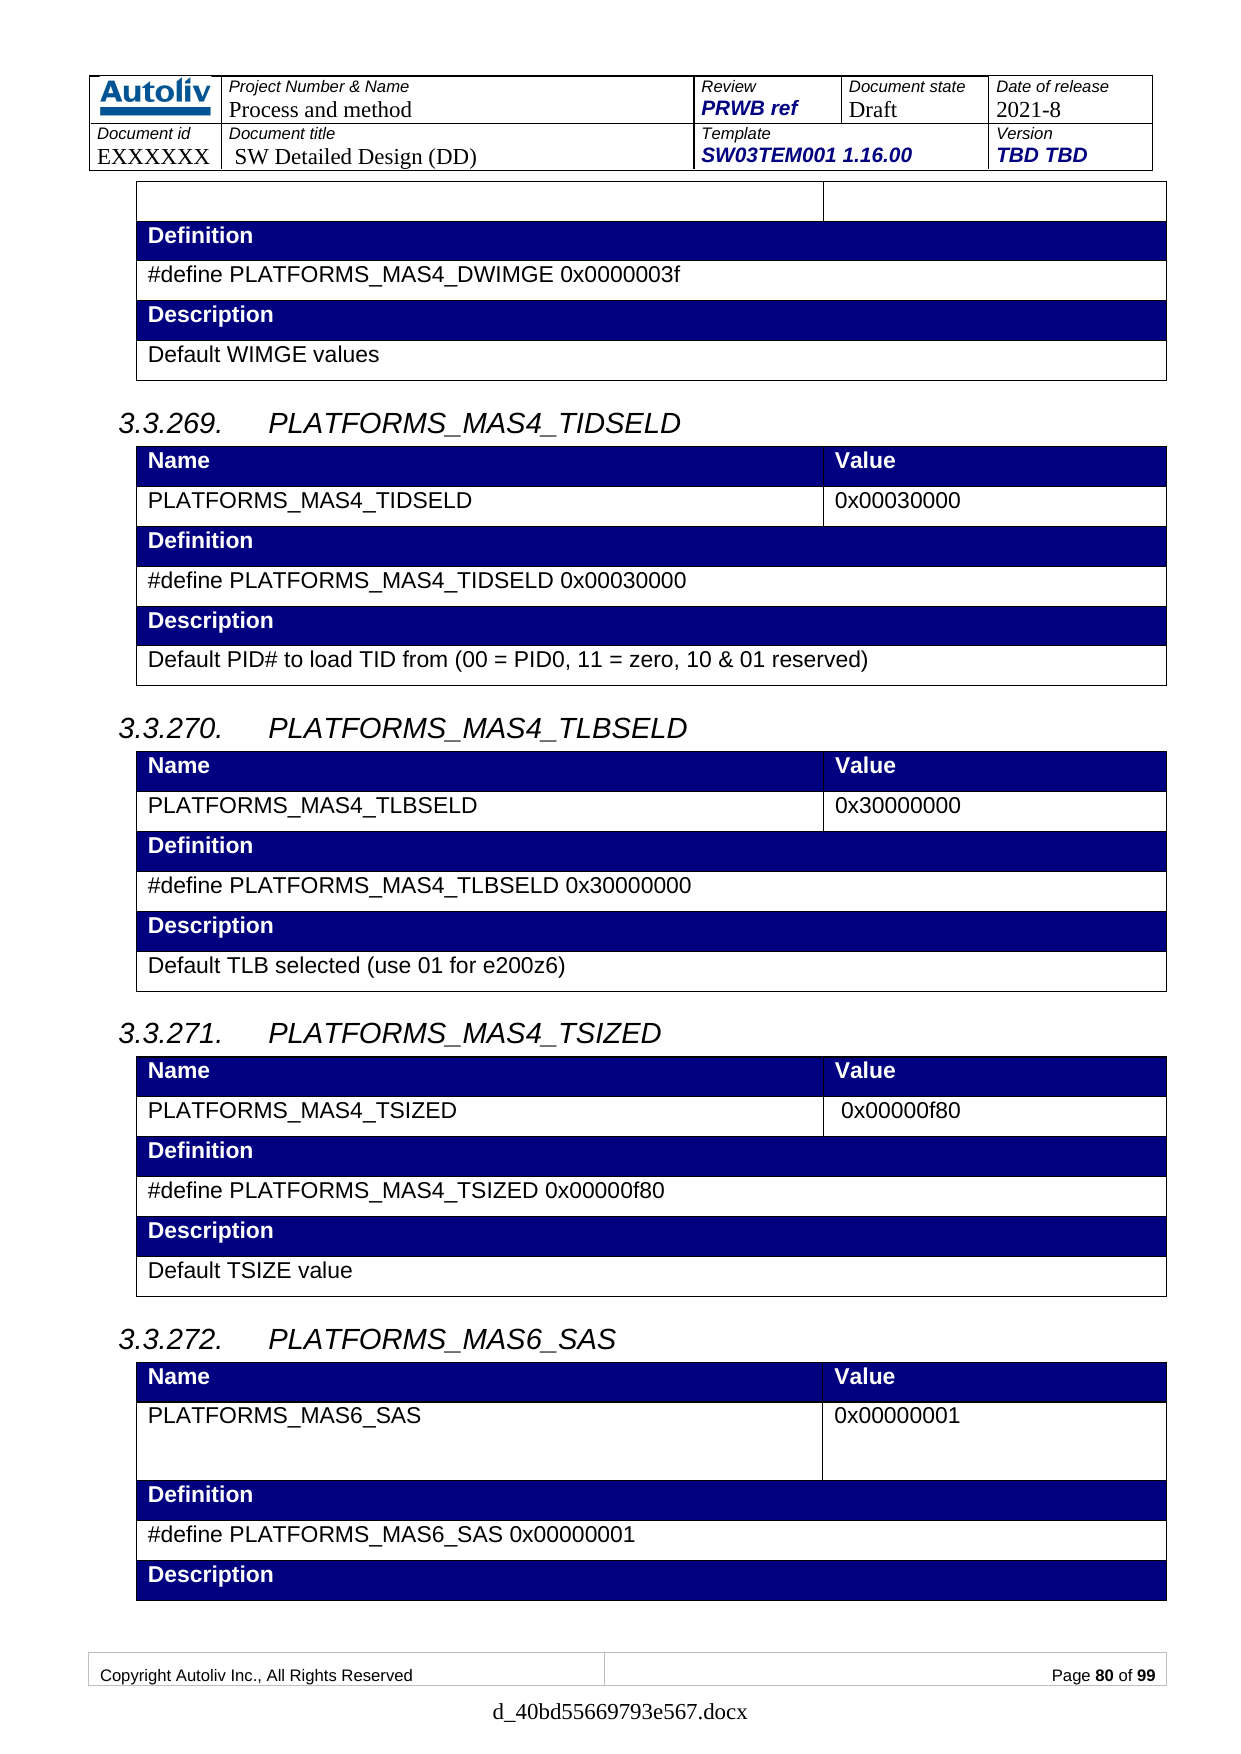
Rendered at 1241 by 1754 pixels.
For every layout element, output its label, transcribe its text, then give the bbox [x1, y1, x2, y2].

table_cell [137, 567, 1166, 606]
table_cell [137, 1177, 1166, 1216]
subtitle PLATFORMS_MAS4_TLBSELD [118, 711, 1166, 745]
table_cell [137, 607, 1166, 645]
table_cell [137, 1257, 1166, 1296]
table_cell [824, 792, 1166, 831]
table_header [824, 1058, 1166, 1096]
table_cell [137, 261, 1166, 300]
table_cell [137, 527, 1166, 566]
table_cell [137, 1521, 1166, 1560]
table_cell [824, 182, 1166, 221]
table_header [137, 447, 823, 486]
subtitle PLATFORMS_MAS6_SAS [118, 1322, 1166, 1355]
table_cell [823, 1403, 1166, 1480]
picture [99, 76, 212, 117]
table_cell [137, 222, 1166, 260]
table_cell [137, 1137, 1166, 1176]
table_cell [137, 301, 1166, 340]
subtitle PLATFORMS_MAS4_TSIZED [118, 1017, 1166, 1050]
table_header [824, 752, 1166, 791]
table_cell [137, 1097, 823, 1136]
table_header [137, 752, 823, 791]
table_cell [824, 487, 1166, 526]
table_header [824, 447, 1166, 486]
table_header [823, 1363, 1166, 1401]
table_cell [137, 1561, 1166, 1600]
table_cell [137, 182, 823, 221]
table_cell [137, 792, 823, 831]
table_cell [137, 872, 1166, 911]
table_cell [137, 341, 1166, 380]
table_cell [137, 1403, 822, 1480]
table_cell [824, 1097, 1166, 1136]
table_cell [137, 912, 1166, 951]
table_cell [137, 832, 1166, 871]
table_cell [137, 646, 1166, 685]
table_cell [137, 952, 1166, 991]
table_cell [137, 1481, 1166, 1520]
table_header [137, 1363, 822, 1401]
subtitle PLATFORMS_MAS4_TIDSELD [118, 406, 1166, 440]
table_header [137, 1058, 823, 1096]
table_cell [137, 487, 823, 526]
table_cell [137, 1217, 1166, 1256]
